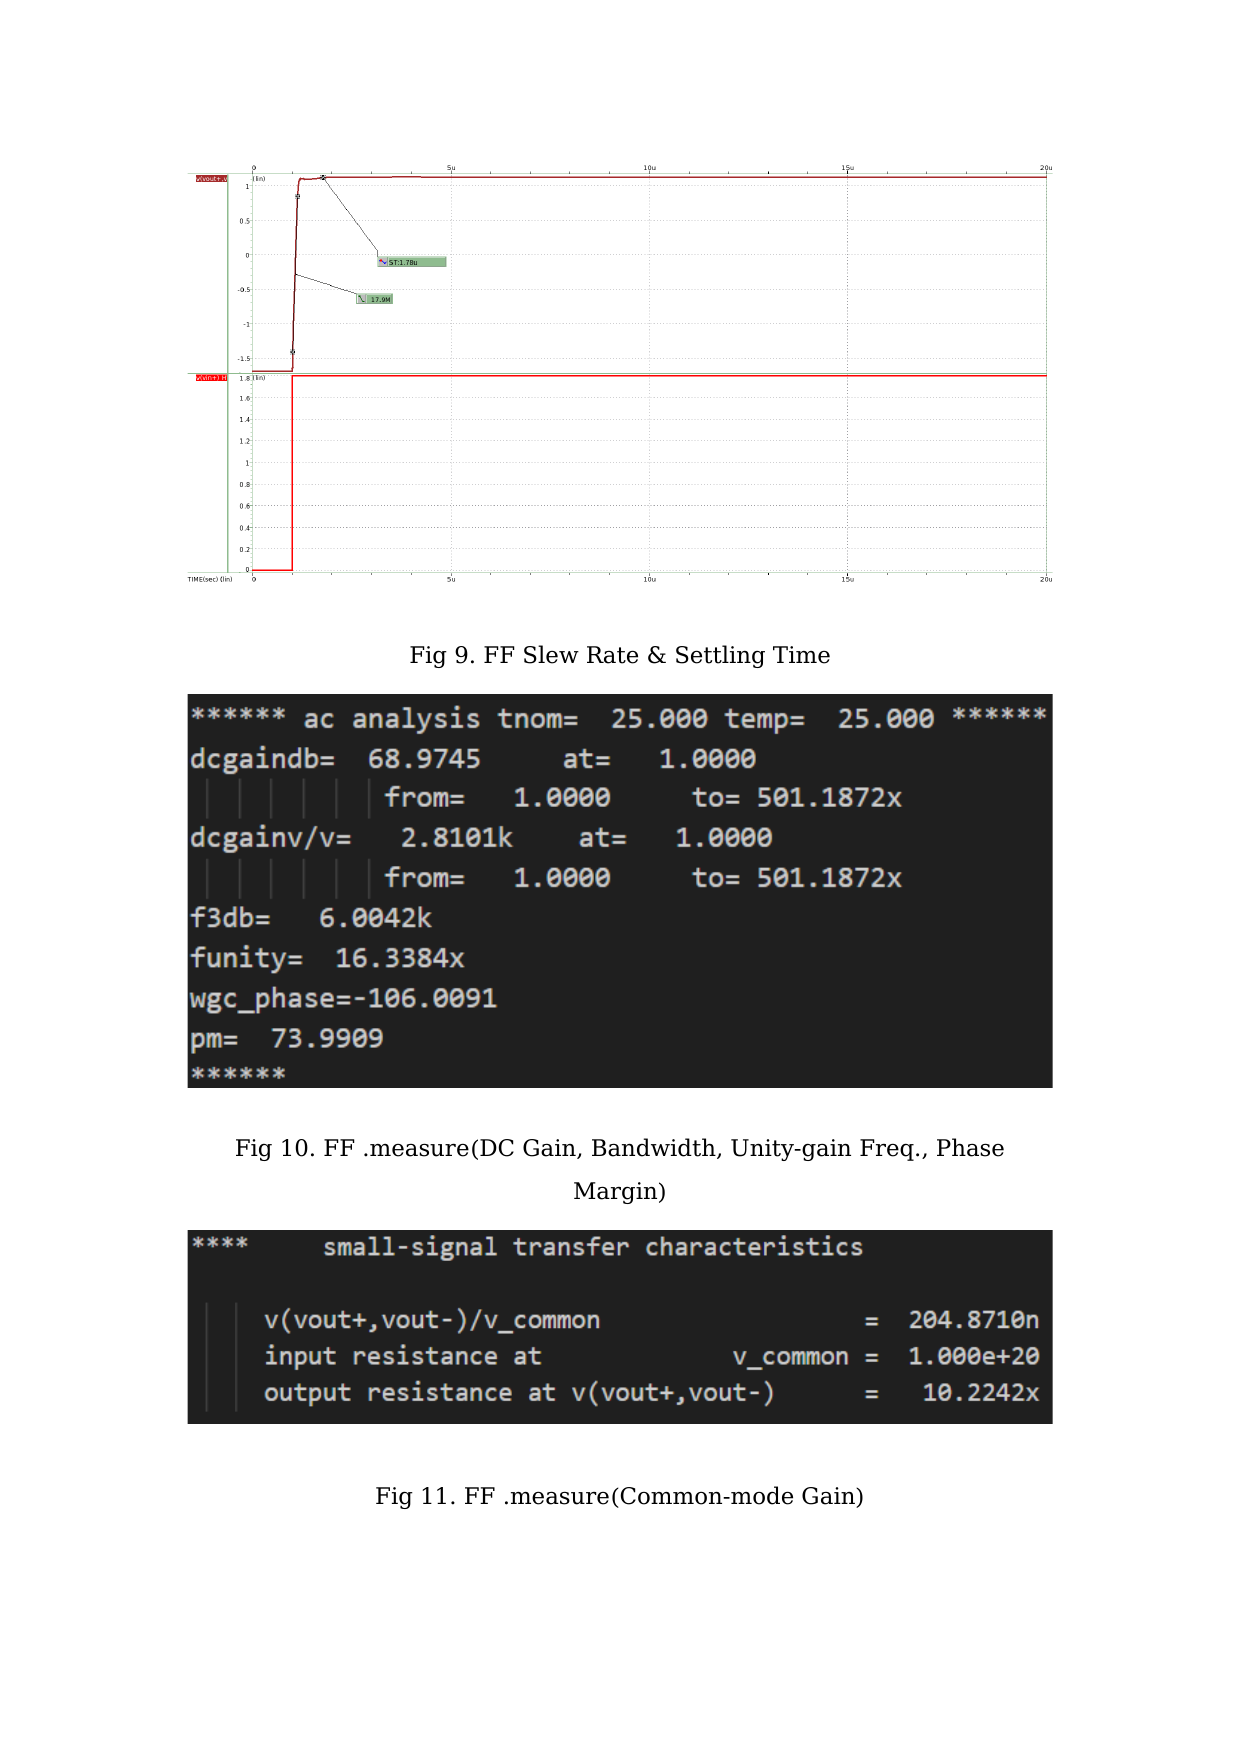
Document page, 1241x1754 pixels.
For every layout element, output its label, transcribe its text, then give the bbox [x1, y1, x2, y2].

text Fig 10. FF .measure(DC Gain, Bandwidth, Unity-gain Freq., Phase Margin) [187, 1129, 1053, 1209]
text Fig 9. FF Slew Rate & Settling Time [187, 636, 1053, 674]
picture [187, 164, 1053, 582]
picture [187, 694, 1053, 1088]
text Fig 11. FF .measure(Common-mode Gain) [187, 1477, 1053, 1514]
picture [187, 1230, 1053, 1424]
